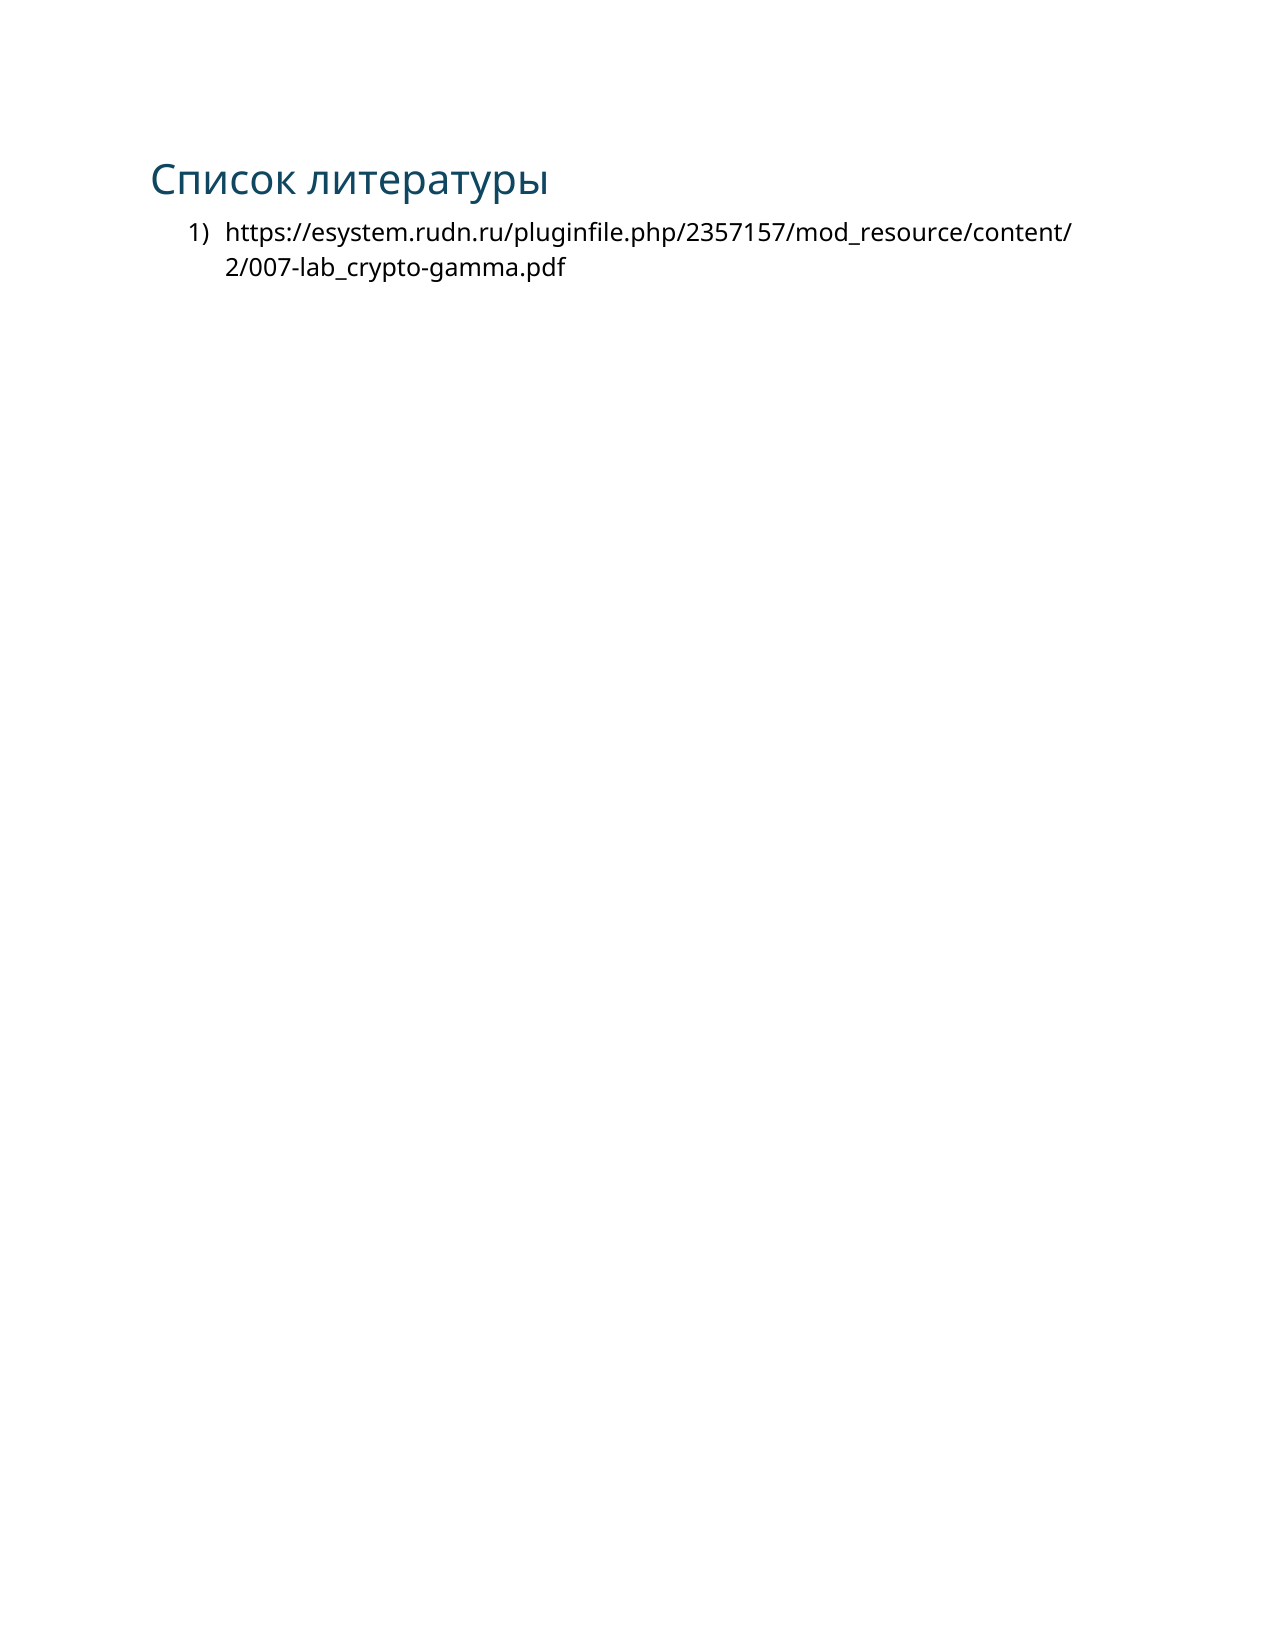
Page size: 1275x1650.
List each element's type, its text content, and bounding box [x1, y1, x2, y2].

list https://esystem.rudn.ru/pluginfile.php/2357157/mod_resource/content/2/007-lab_crypto-gamma.pdf [187, 215, 1125, 283]
subtitle Список литературы [150, 150, 1125, 207]
